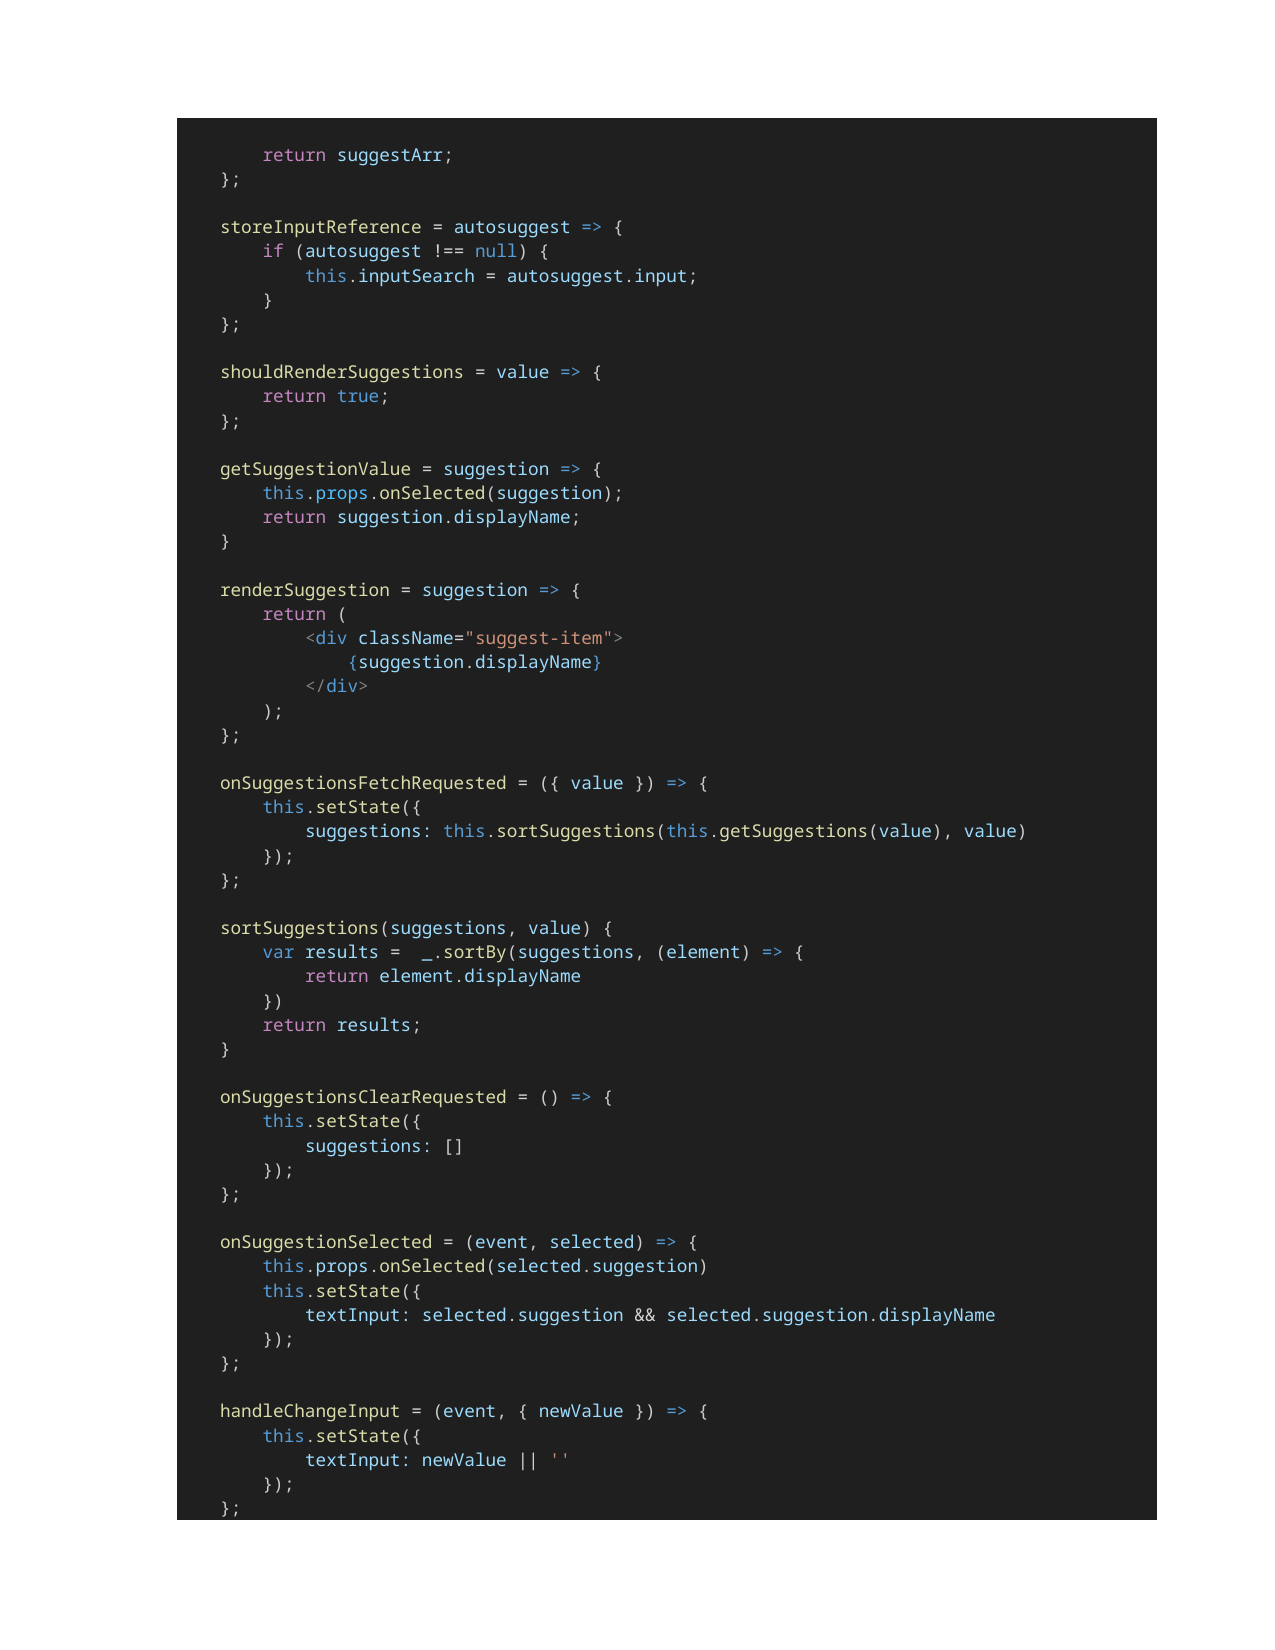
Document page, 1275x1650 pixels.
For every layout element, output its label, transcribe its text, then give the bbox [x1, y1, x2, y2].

text }; [177, 722, 1157, 746]
text <div className="suggest-item"> [177, 626, 1157, 650]
text onSuggestionsClearRequested = () => { [177, 1085, 1157, 1109]
text this.setState({ [177, 1109, 1157, 1133]
text }); [177, 1471, 1157, 1496]
text onSuggestionsFetchRequested = ({ value }) => { [177, 771, 1157, 795]
text } [177, 529, 1157, 553]
text textInput: selected.suggestion && selected.suggestion.displayName [177, 1302, 1157, 1326]
text }); [177, 1326, 1157, 1351]
text {suggestion.displayName} [177, 650, 1157, 674]
text }); [177, 1157, 1157, 1181]
text sortSuggestions(suggestions, value) { [177, 916, 1157, 940]
text return element.displayName [177, 964, 1157, 988]
text }; [177, 1181, 1157, 1206]
text } [177, 1036, 1157, 1061]
text }); [177, 843, 1157, 867]
text ); [177, 698, 1157, 722]
text }; [177, 408, 1157, 432]
text }) [177, 988, 1157, 1012]
text this.setState({ [177, 1278, 1157, 1302]
text renderSuggestion = suggestion => { [177, 577, 1157, 601]
text return true; [177, 384, 1157, 408]
text suggestions: [] [177, 1133, 1157, 1157]
text var results = _.sortBy(suggestions, (element) => { [177, 940, 1157, 964]
text if (autosuggest !== null) { [177, 239, 1157, 263]
text }; [177, 1496, 1157, 1520]
text }; [177, 311, 1157, 336]
text textInput: newValue || '' [177, 1447, 1157, 1471]
text </div> [177, 674, 1157, 698]
text }; [177, 867, 1157, 891]
text this.setState({ [177, 1423, 1157, 1447]
text storeInputReference = autosuggest => { [177, 215, 1157, 239]
text }; [177, 166, 1157, 191]
text return results; [177, 1012, 1157, 1036]
text this.props.onSelected(selected.suggestion) [177, 1254, 1157, 1278]
text return ( [177, 601, 1157, 626]
text } [177, 287, 1157, 311]
text suggestions: this.sortSuggestions(this.getSuggestions(value), value) [177, 819, 1157, 843]
text this.setState({ [177, 795, 1157, 819]
text return suggestion.displayName; [177, 505, 1157, 529]
text shouldRenderSuggestions = value => { [177, 360, 1157, 384]
text getSuggestionValue = suggestion => { [177, 456, 1157, 481]
text }; [177, 1351, 1157, 1375]
text this.props.onSelected(suggestion); [177, 481, 1157, 505]
text handleChangeInput = (event, { newValue }) => { [177, 1399, 1157, 1423]
text return suggestArr; [177, 142, 1157, 166]
text onSuggestionSelected = (event, selected) => { [177, 1230, 1157, 1254]
text this.inputSearch = autosuggest.input; [177, 263, 1157, 287]
